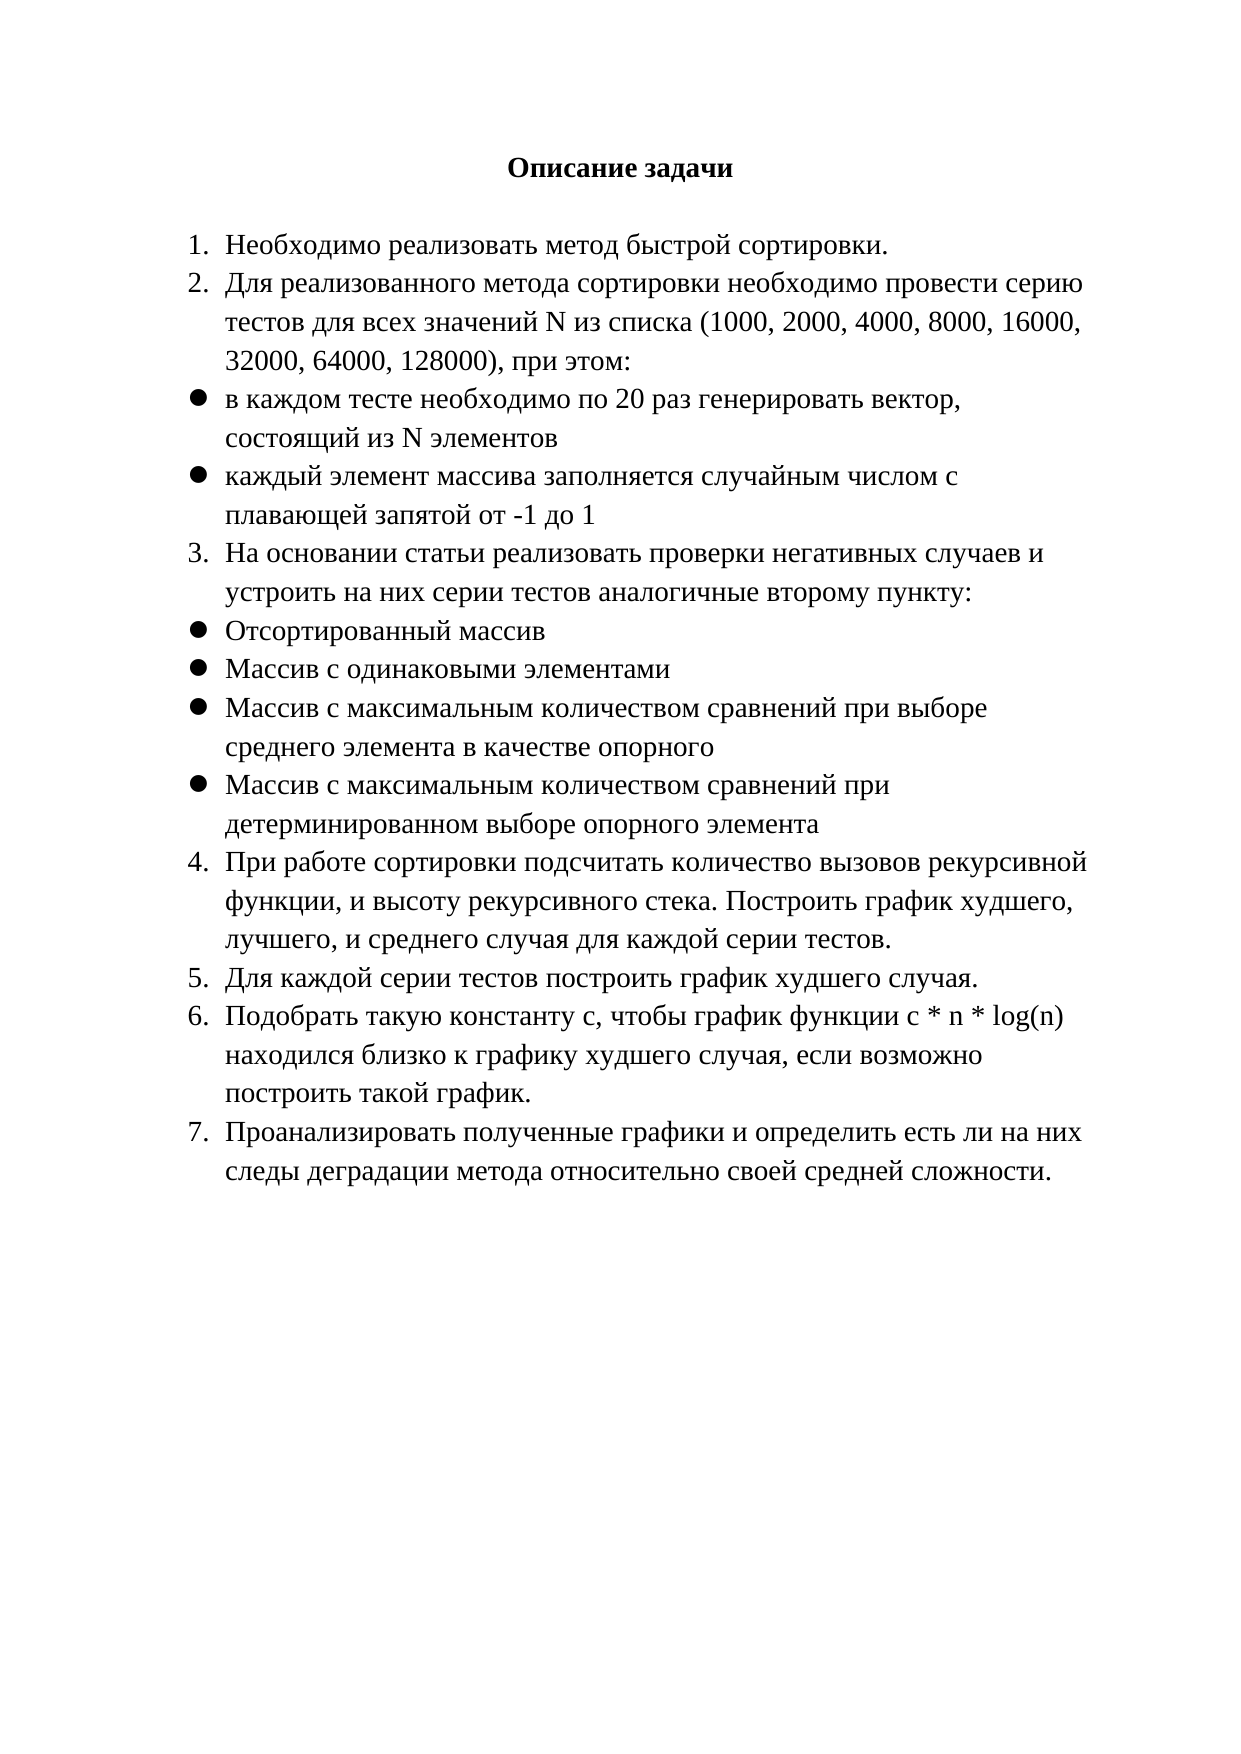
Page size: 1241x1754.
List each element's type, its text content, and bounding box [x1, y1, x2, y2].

list Отсортированный массив [187, 613, 1090, 646]
list Для реализованного метода сортировки необходимо провести серию тестов для всех значений N из списка (1000, 2000, 4000, 8000, 16000, 32000, 64000, 128000), при этом: [187, 266, 1090, 376]
list каждый элемент массива заполняется случайным числом с плавающей запятой от -1 до 1 [187, 458, 1090, 531]
list При работе сортировки подсчитать количество вызовов рекурсивной функции, и высоту рекурсивного стека. Построить график худшего, лучшего, и среднего случая для каждой серии тестов. [187, 844, 1090, 955]
subtitle Описание задачи [150, 150, 1090, 183]
list Подобрать такую константу c, чтобы график функции c * n * log(n) находился близко к графику худшего случая, если возможно построить такой график. [187, 998, 1090, 1109]
list Проанализировать полученные графики и определить есть ли на них следы деградации метода относительно своей средней сложности. [187, 1114, 1090, 1186]
list Массив с максимальным количеством сравнений при детерминированном выборе опорного элемента [187, 767, 1090, 839]
list Массив с одинаковыми элементами [187, 651, 1090, 685]
list На основании статьи реализовать проверки негативных случаев и устроить на них серии тестов аналогичные второму пункту: [187, 536, 1090, 608]
list Массив с максимальным количеством сравнений при выборе среднего элемента в качестве опорного [187, 690, 1090, 762]
list в каждом тесте необходимо по 20 раз генерировать вектор, состоящий из N элементов [187, 381, 1090, 453]
list Необходимо реализовать метод быстрой сортировки. [187, 227, 1090, 261]
list Для каждой серии тестов построить график худшего случая. [187, 960, 1090, 993]
